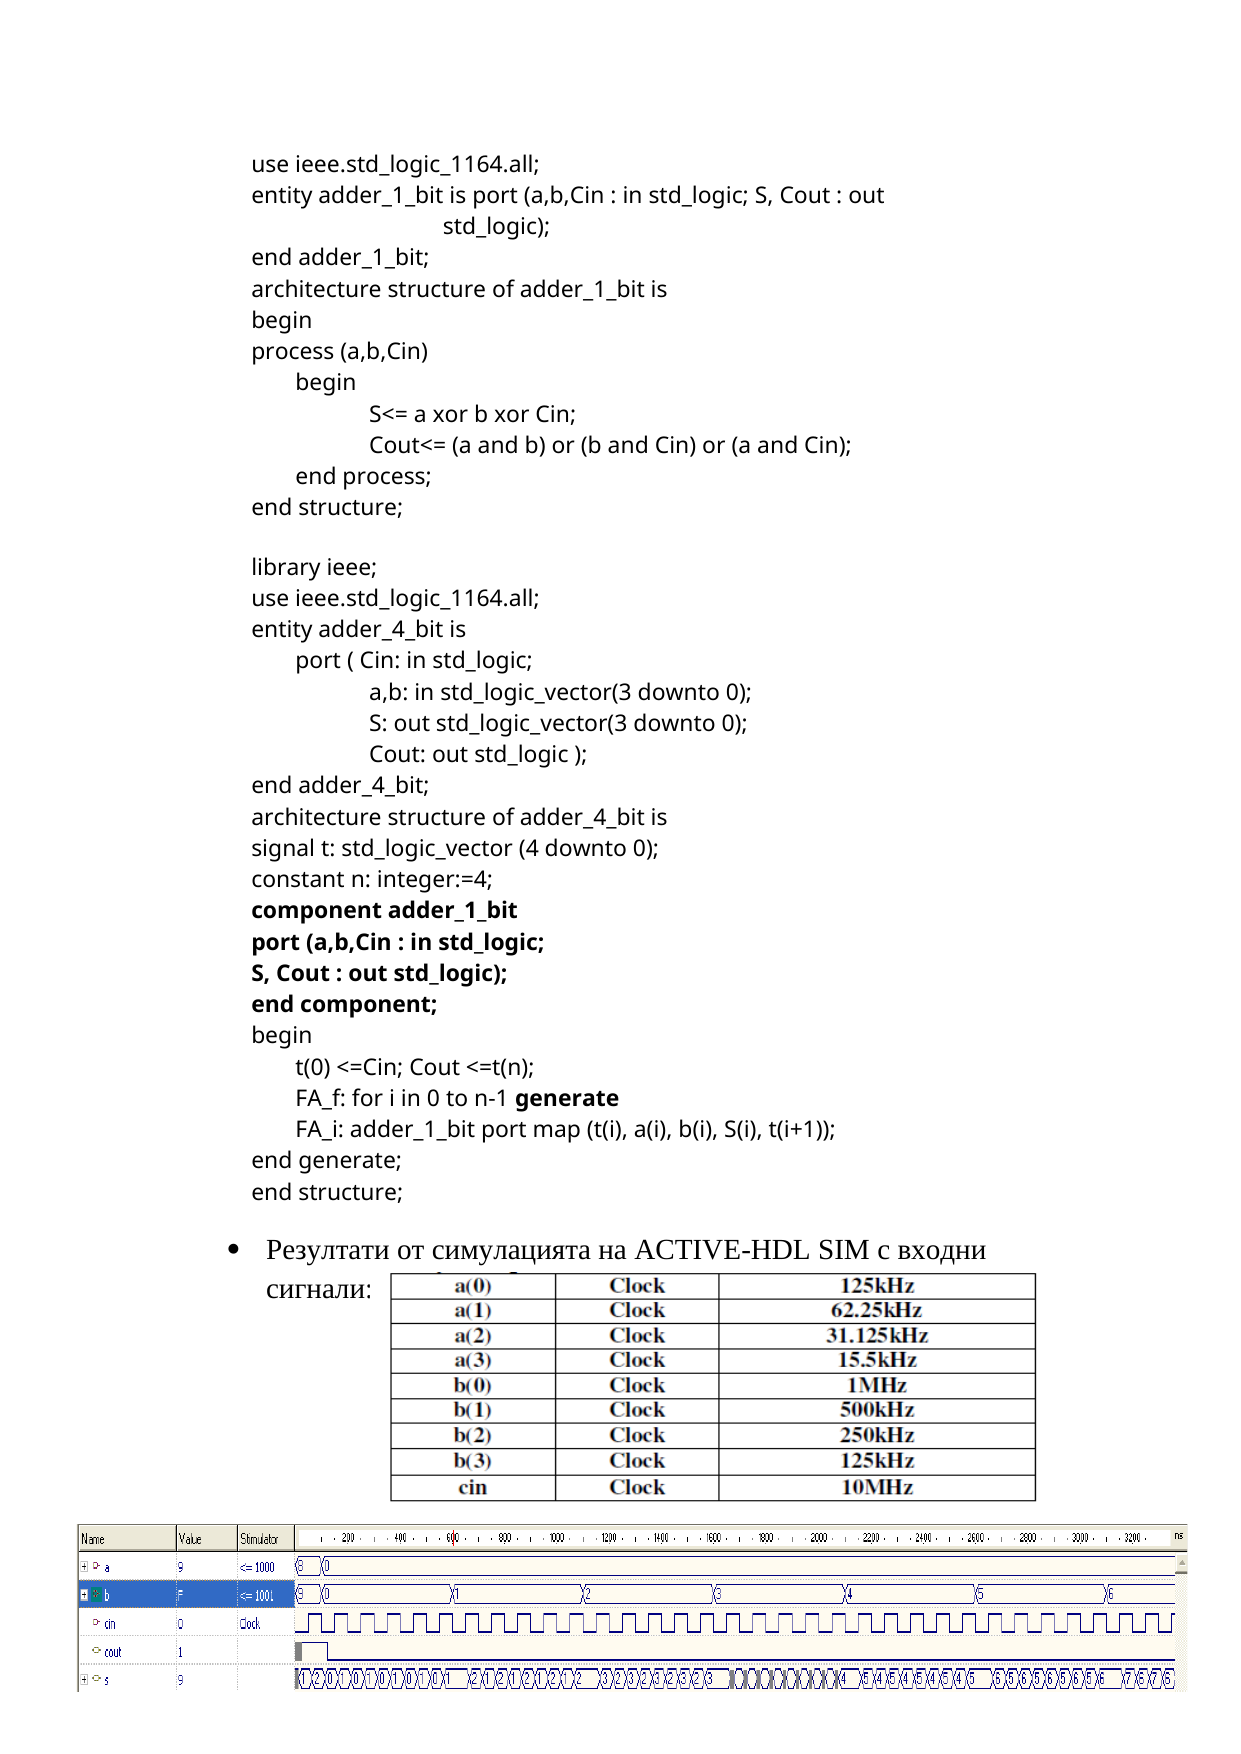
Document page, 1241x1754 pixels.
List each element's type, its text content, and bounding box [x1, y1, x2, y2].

text Cout: out std_logic ); [325, 738, 1093, 769]
text entity adder_1_bit is port (a,b,Cin : in std_logic; S, Cout : out [251, 179, 1093, 210]
text constant n: integer:=4; [251, 863, 1093, 894]
text end adder_4_bit; [251, 769, 1093, 801]
text FA_f: for i in 0 to n-1 generate [251, 1082, 1093, 1113]
picture [76, 1524, 1188, 1692]
text use ieee.std_logic_1164.all; [251, 148, 1093, 179]
text S<= a xor b xor Cin; [325, 398, 1093, 429]
text end structure; [251, 491, 1093, 523]
text end component; [251, 988, 1093, 1019]
text S: out std_logic_vector(3 downto 0); [325, 707, 1093, 738]
text signal t: std_logic_vector (4 downto 0); [251, 832, 1093, 863]
text use ieee.std_logic_1164.all; [251, 582, 1093, 613]
text a,b: in std_logic_vector(3 downto 0); [325, 676, 1093, 707]
text architecture structure of adder_4_bit is [251, 801, 1093, 832]
text end structure; [251, 1176, 1093, 1207]
text process (a,b,Cin) [251, 335, 1093, 366]
text begin [251, 304, 1093, 335]
text entity adder_4_bit is [251, 613, 1093, 644]
text port ( Cin: in std_logic; [251, 644, 1093, 676]
text end adder_1_bit; [251, 241, 1093, 273]
picture [369, 1272, 1039, 1506]
text component adder_1_bit [251, 894, 1093, 926]
text library ieee; [251, 551, 1093, 582]
text begin [251, 1019, 1093, 1051]
text std_logic); [398, 210, 1093, 241]
text end generate; [251, 1144, 1093, 1176]
list Резултати от симулацията на ACTIVE-HDL SIM с входни сигнали: [228, 1232, 1093, 1304]
text port (a,b,Cin : in std_logic; [251, 926, 1093, 957]
text FA_i: adder_1_bit port map (t(i), a(i), b(i), S(i), t(i+1)); [251, 1113, 1093, 1144]
text S, Cout : out std_logic); [251, 957, 1093, 988]
text begin [251, 366, 1093, 398]
text Cout<= (a and b) or (b and Cin) or (a and Cin); [325, 429, 1093, 460]
text t(0) <=Cin; Cout <=t(n); [251, 1051, 1093, 1082]
text architecture structure of adder_1_bit is [251, 273, 1093, 304]
text end process; [251, 460, 1093, 491]
